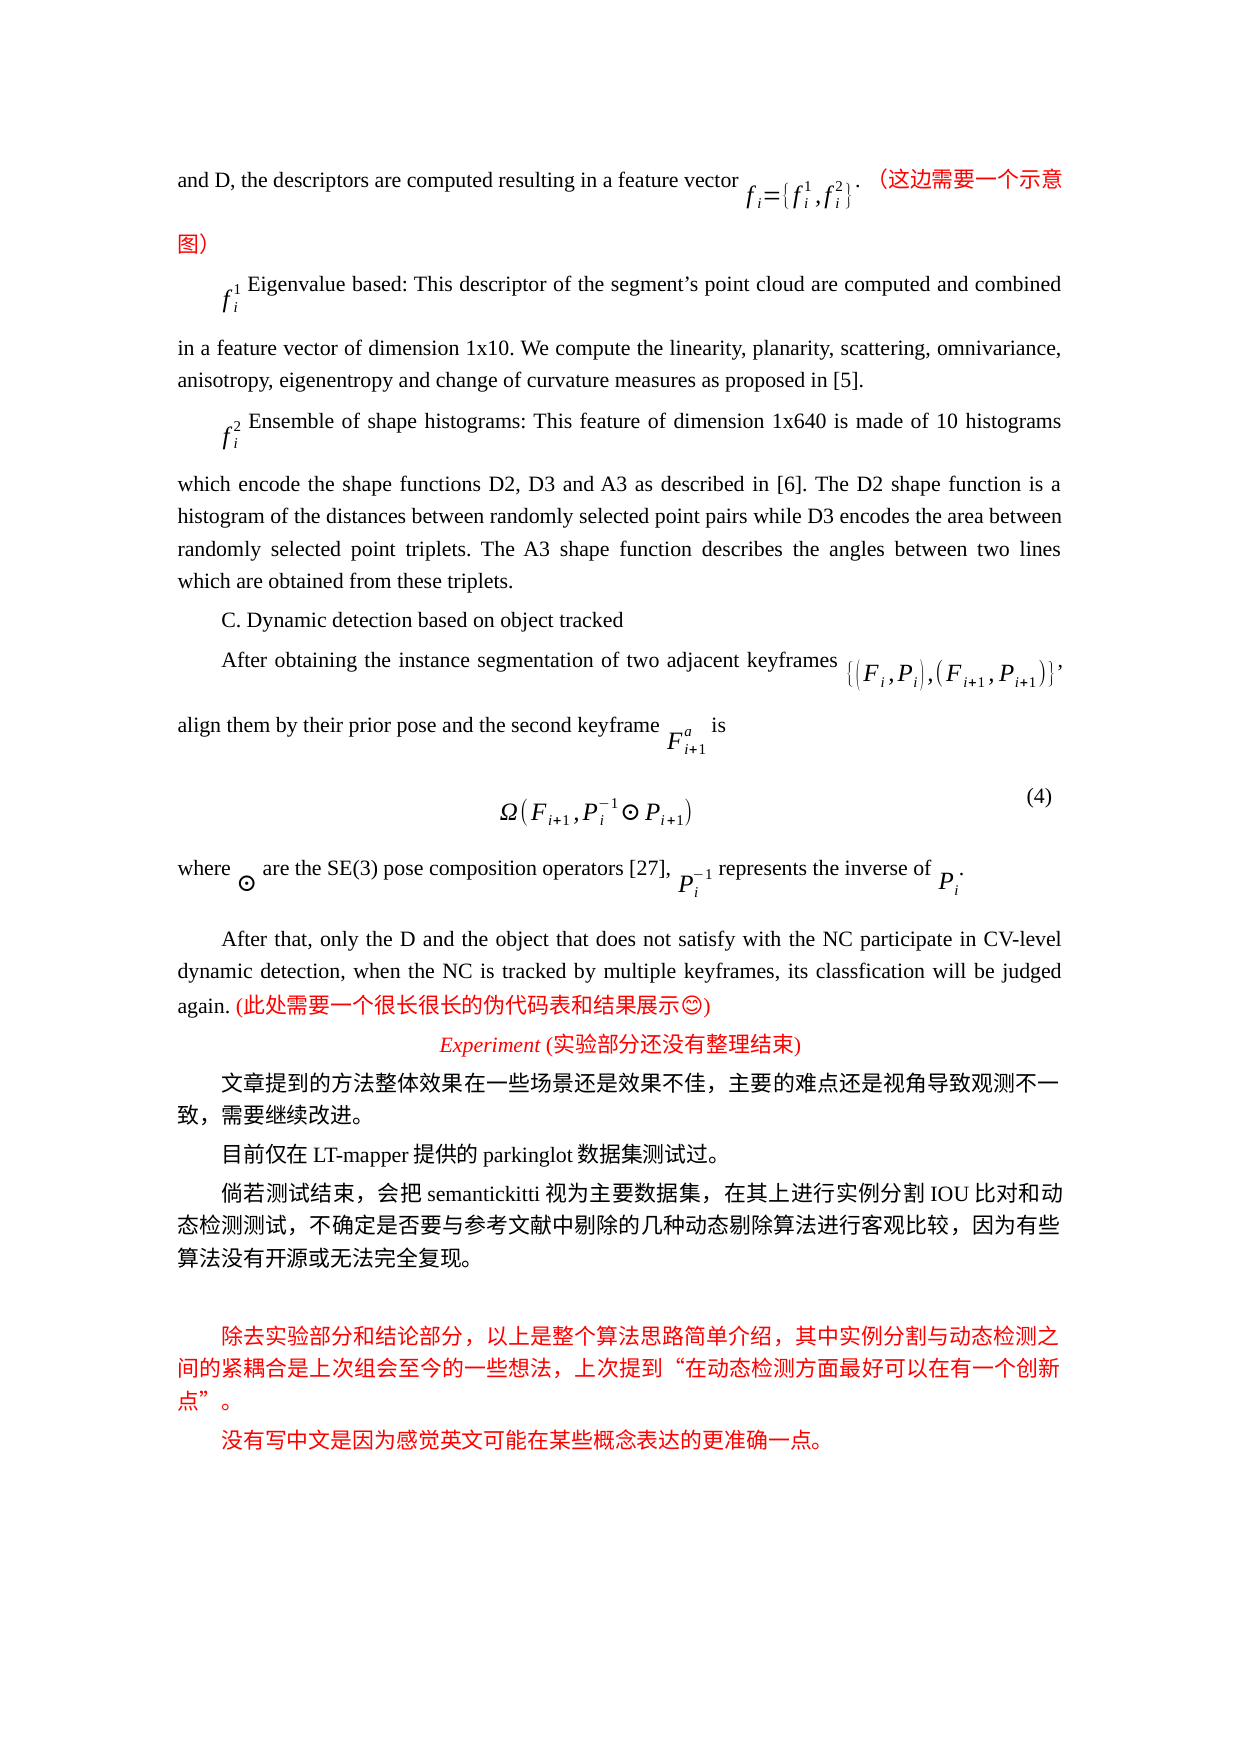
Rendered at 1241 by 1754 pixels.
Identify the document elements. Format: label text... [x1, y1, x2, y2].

text where are the SE(3) pose composition operators [27], represents the inverse of . [177, 851, 1063, 916]
text Ensemble of shape histograms: This feature of dimension 1x640 is made of 10 histograms which encode the shape functions D2, D3 and A3 as described in [6]. The D2 shape function is a histogram of the distances between randomly selected point pairs while D3 encodes the area between randomly selected point triplets. The A3 shape function describes the angles between two lines which are obtained from these triplets. [177, 402, 1063, 597]
text Experiment (实验部分还没有整理结束) [177, 1026, 1063, 1059]
text C. Dynamic detection based on object tracked [177, 604, 1063, 636]
text 文章提到的方法整体效果在一些场景还是效果不佳，主要的难点还是视角导致观测不一致，需要继续改进。 [177, 1065, 1063, 1130]
table_header (4) [1015, 779, 1063, 851]
text 倘若测试结束，会把semantickitti视为主要数据集，在其上进行实例分割IOU比对和动态检测测试，不确定是否要与参考文献中剔除的几种动态剔除算法进行客观比较，因为有些算法没有开源或无法完全复现。 [177, 1176, 1063, 1273]
text Eigenvalue based: This descriptor of the segment’s point cloud are computed and combined in a feature vector of dimension 1x10. We compute the linearity, planarity, scattering, omnivariance, anisotropy, eigenentropy and change of curvature measures as proposed in [5]. [177, 266, 1063, 396]
text After obtaining the instance segmentation of two adjacent keyframes , align them by their prior pose and the second keyframe is [177, 643, 1063, 773]
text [177, 162, 1063, 259]
text 目前仅在LT-mapper提供的parkinglot数据集测试过。 [177, 1137, 1063, 1169]
text 除去实验部分和结论部分，以上是整个算法思路简单介绍，其中实例分割与动态检测之间的紧耦合是上次组会至今的一些想法，上次提到“在动态检测方面最好可以在有一个创新点”。 [177, 1318, 1063, 1416]
table_header [177, 779, 1015, 851]
text 没有写中文是因为感觉英文可能在某些概念表达的更准确一点。 [177, 1422, 1063, 1455]
text After that, only the D and the object that does not satisfy with the NC participate in CV-level dynamic detection, when the NC is tracked by multiple keyframes, its classfication will be judged again. (此处需要一个很长很长的伪代码表和结果展示) [177, 922, 1063, 1020]
